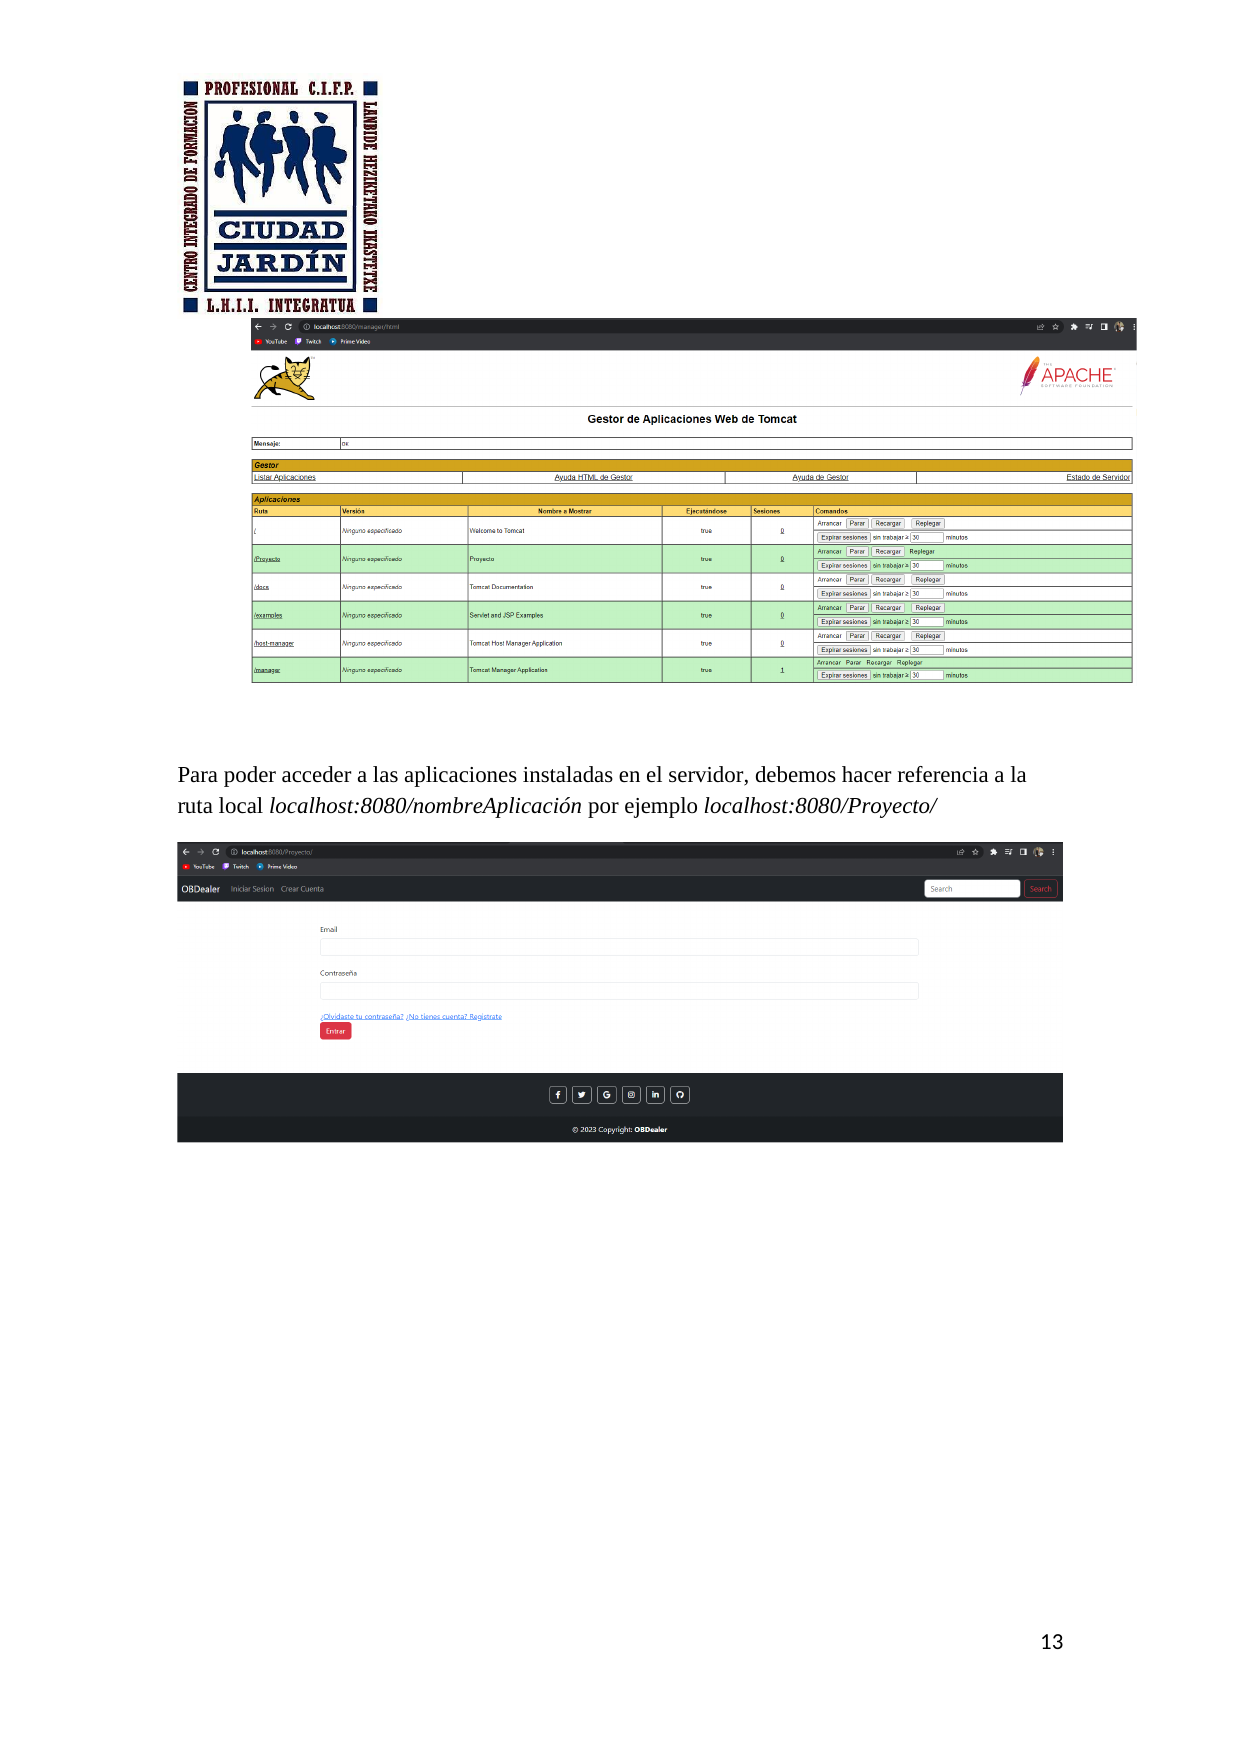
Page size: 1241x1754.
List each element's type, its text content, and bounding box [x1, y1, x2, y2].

picture [177, 842, 1063, 1143]
text Para poder acceder a las aplicaciones instaladas en el servidor, debemos hacer referencia a la ruta local localhost:8080/nombreAplicación por ejemplo localhost:8080/Proyecto/ [177, 761, 1063, 818]
picture [177, 73, 1137, 686]
